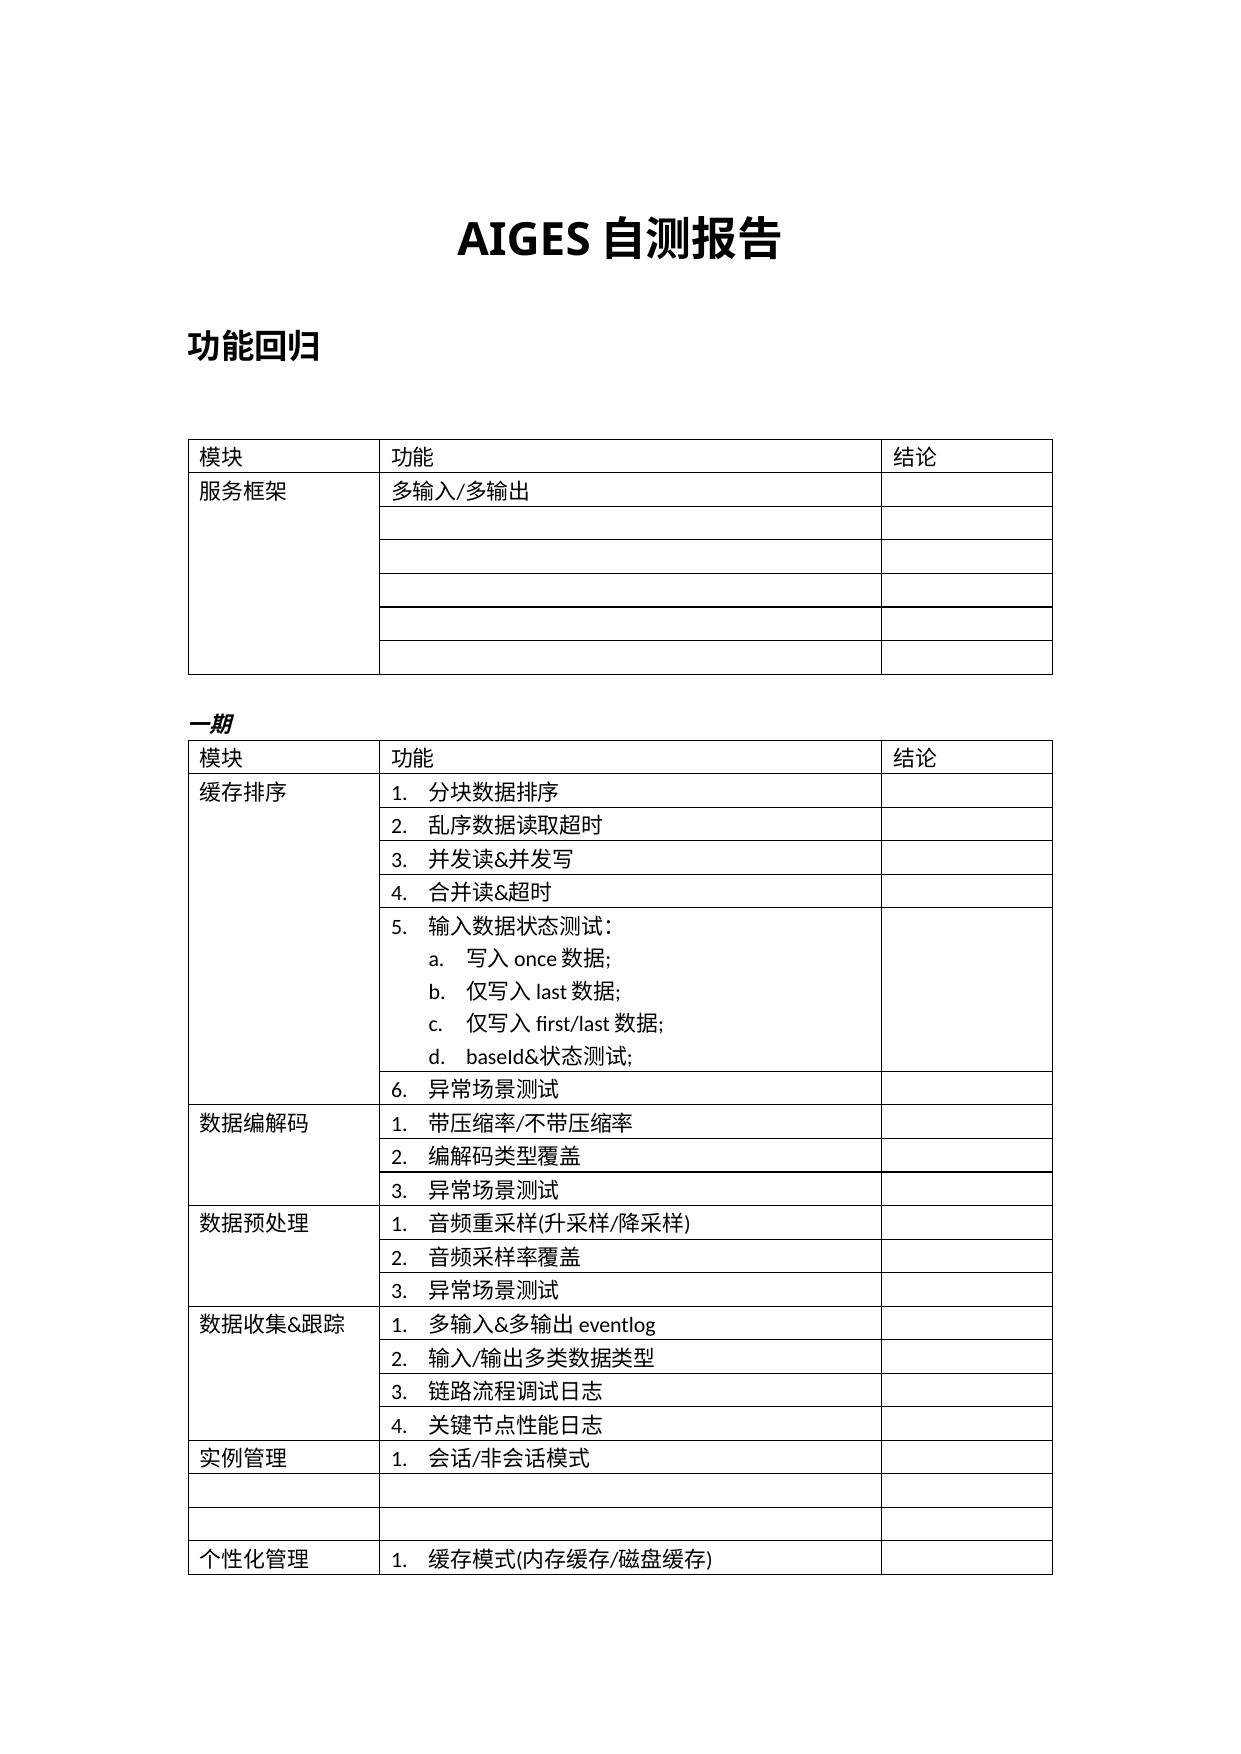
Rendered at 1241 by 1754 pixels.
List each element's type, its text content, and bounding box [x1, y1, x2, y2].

table_cell 实例管理 [189, 1441, 379, 1473]
table_cell [882, 1206, 1052, 1238]
table_header 功能 [380, 440, 881, 472]
table_header 结论 [882, 741, 1052, 773]
table_cell 个性化管理 [189, 1541, 379, 1574]
table_cell [882, 1072, 1052, 1104]
table_cell [380, 507, 881, 539]
table_header 模块 [189, 440, 379, 472]
table_cell [882, 1173, 1052, 1205]
table_cell 音频重采样(升采样/降采样) [380, 1206, 881, 1238]
table_cell 关键节点性能日志 [380, 1407, 881, 1440]
table_cell [882, 774, 1052, 807]
table_cell 乱序数据读取超时 [380, 808, 881, 840]
table_cell [882, 1441, 1052, 1473]
table_cell [882, 841, 1052, 874]
table_cell [882, 1273, 1052, 1306]
table_header 结论 [882, 440, 1052, 472]
table_cell 缓存排序 [189, 774, 379, 1104]
table_cell 输入/输出多类数据类型 [380, 1340, 881, 1373]
table_cell [882, 1307, 1052, 1339]
table_header 模块 [189, 741, 379, 773]
table_cell [882, 1407, 1052, 1440]
table_cell 合并读&超时 [380, 875, 881, 907]
table_cell 多输入/多输出 [380, 473, 881, 506]
table_cell [380, 1474, 881, 1507]
table_cell [380, 1508, 881, 1540]
table_cell [882, 641, 1052, 673]
table_cell [882, 574, 1052, 606]
table_cell [380, 641, 881, 673]
table_cell 输入数据状态测试： 写入once数据; 仅写入last数据; 仅写入first/last数据; baseId&状态测试; [380, 908, 881, 1071]
table_cell [882, 473, 1052, 506]
table_cell 分块数据排序 [380, 774, 881, 807]
table_cell [882, 1340, 1052, 1373]
table_cell 链路流程调试日志 [380, 1374, 881, 1406]
table_cell [882, 1374, 1052, 1406]
table_cell 音频采样率覆盖 [380, 1240, 881, 1272]
table_cell [882, 1508, 1052, 1540]
table_cell [882, 908, 1052, 1071]
table_cell [882, 875, 1052, 907]
table_cell [882, 1541, 1052, 1574]
table_cell [882, 507, 1052, 539]
table_cell [189, 1508, 379, 1540]
table_cell [380, 540, 881, 573]
table_cell [882, 540, 1052, 573]
table_cell 数据预处理 [189, 1206, 379, 1306]
table_cell 服务框架 [189, 473, 379, 673]
table_cell [882, 1139, 1052, 1171]
table_cell [882, 608, 1052, 640]
table_cell [882, 808, 1052, 840]
table_cell 会话/非会话模式 [380, 1441, 881, 1473]
table_cell [380, 574, 881, 606]
table_cell [882, 1474, 1052, 1507]
table_cell [189, 1474, 379, 1507]
table_cell 异常场景测试 [380, 1173, 881, 1205]
table_cell 数据编解码 [189, 1105, 379, 1205]
table_cell 编解码类型覆盖 [380, 1139, 881, 1171]
title AIGES自测报告 [187, 187, 1053, 284]
table_cell 数据收集&跟踪 [189, 1307, 379, 1440]
table_header 功能 [380, 741, 881, 773]
table_cell 异常场景测试 [380, 1273, 881, 1306]
table_cell [882, 1105, 1052, 1138]
table_cell [882, 1240, 1052, 1272]
table_cell 异常场景测试 [380, 1072, 881, 1104]
subtitle 功能回归 [187, 312, 1053, 377]
table_cell [380, 608, 881, 640]
table_cell 缓存模式(内存缓存/磁盘缓存) [380, 1541, 881, 1574]
table_cell 带压缩率/不带压缩率 [380, 1105, 881, 1138]
table_cell 并发读&并发写 [380, 841, 881, 874]
table_cell 多输入&多输出eventlog [380, 1307, 881, 1339]
text 一期 [187, 707, 1053, 739]
